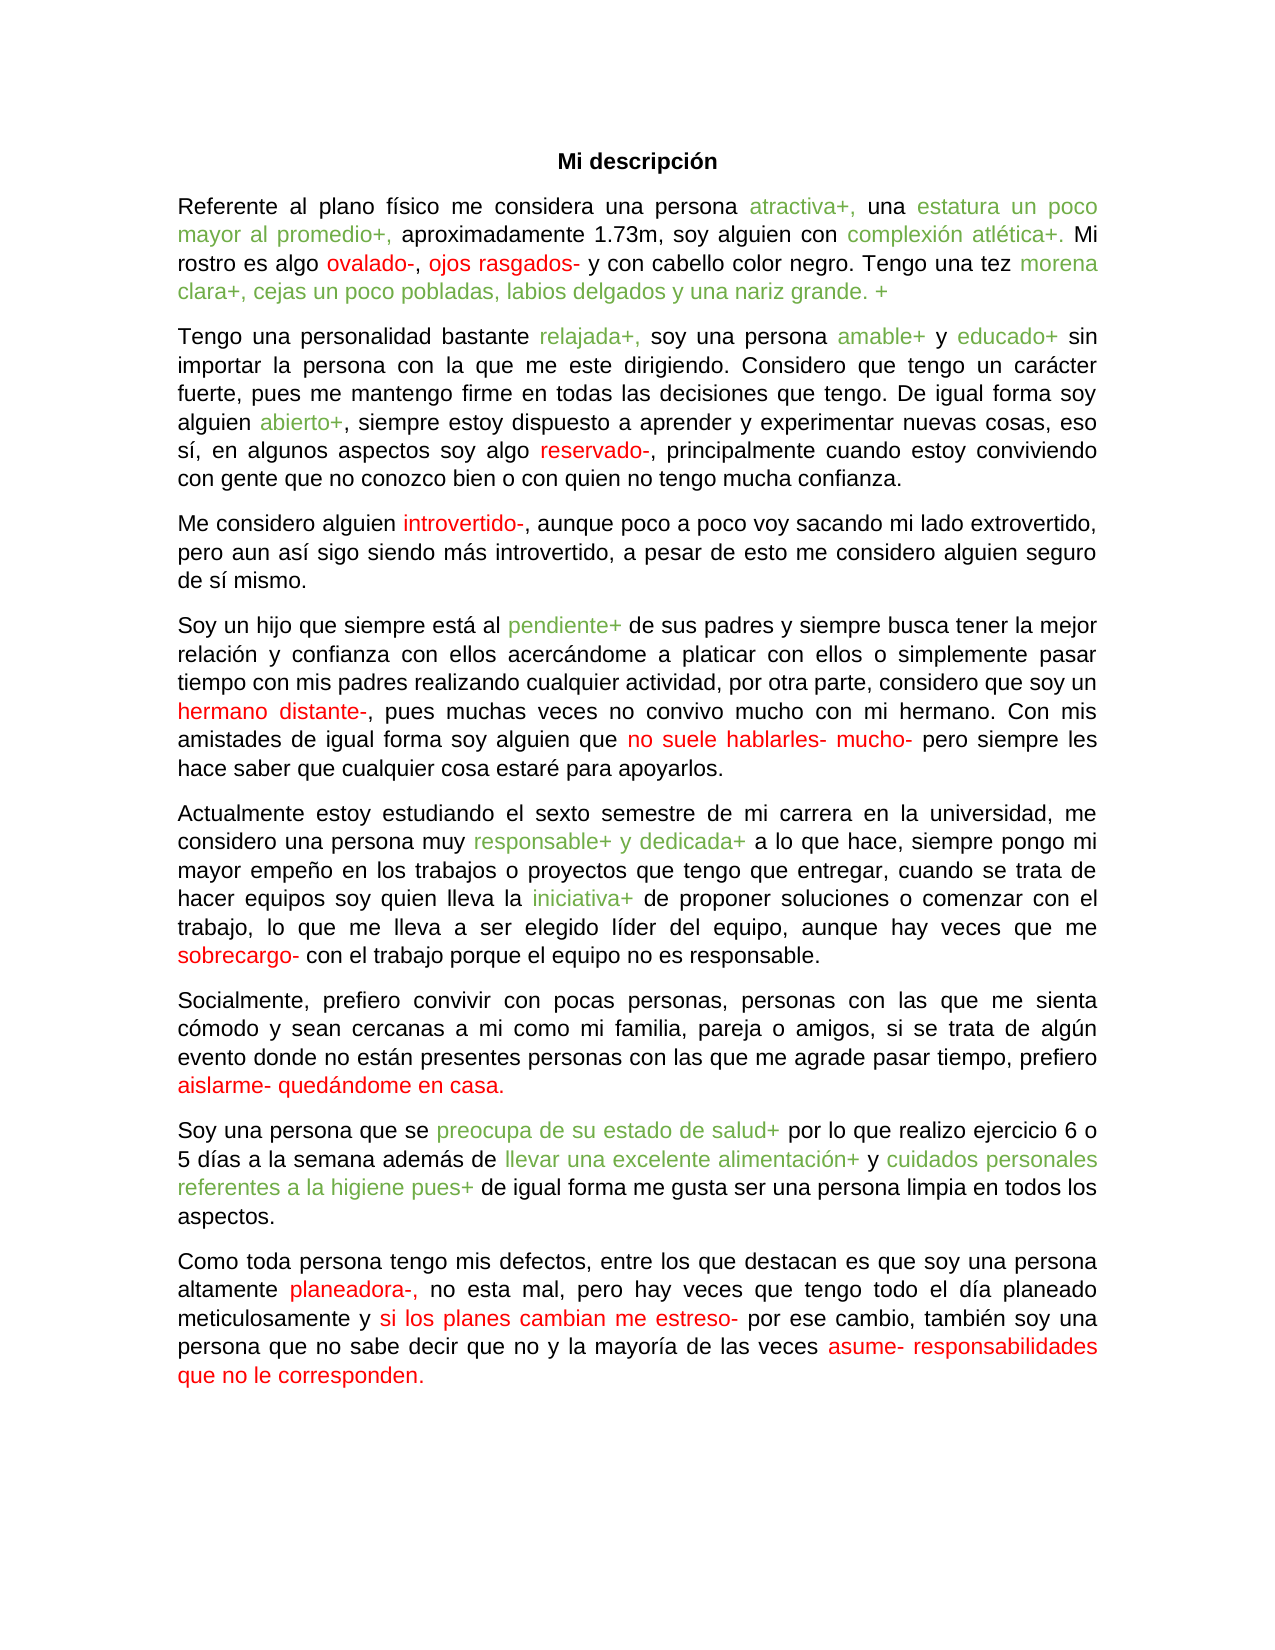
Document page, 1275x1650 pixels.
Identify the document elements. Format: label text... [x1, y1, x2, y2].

text Como toda persona tengo mis defectos, entre los que destacan es que soy una persona altamente planeadora-, no esta mal, pero hay veces que tengo todo el día planeado meticulosamente y si los planes cambian me estreso- por ese cambio, también soy una persona que no sabe decir que no y la mayoría de las veces asume- responsabilidades que no le corresponden. [177, 1248, 1098, 1388]
text Tengo una personalidad bastante relajada+, soy una persona amable+ y educado+ sin importar la persona con la que me este dirigiendo. Considero que tengo un carácter fuerte, pues me mantengo firme en todas las decisiones que tengo. De igual forma soy alguien abierto+, siempre estoy dispuesto a aprender y experimentar nuevas cosas, eso sí, en algunos aspectos soy algo reservado-, principalmente cuando estoy conviviendo con gente que no conozco bien o con quien no tengo mucha confianza. [177, 323, 1098, 492]
text Me considero alguien introvertido-, aunque poco a poco voy sacando mi lado extrovertido, pero aun así sigo siendo más introvertido, a pesar de esto me considero alguien seguro de sí mismo. [177, 510, 1098, 594]
text Referente al plano físico me considera una persona atractiva+, una estatura un poco mayor al promedio+, aproximadamente 1.73m, soy alguien con complexión atlética+. Mi rostro es algo ovalado-, ojos rasgados- y con cabello color negro. Tengo una tez morena clara+, cejas un poco pobladas, labios delgados y una nariz grande. + [177, 193, 1098, 304]
text Actualmente estoy estudiando el sexto semestre de mi carrera en la universidad, me considero una persona muy responsable+ y dedicada+ a lo que hace, siempre pongo mi mayor empeño en los trabajos o proyectos que tengo que entregar, cuando se trata de hacer equipos soy quien lleva la iniciativa+ de proponer soluciones o comenzar con el trabajo, lo que me lleva a ser elegido líder del equipo, aunque hay veces que me sobrecargo- con el trabajo porque el equipo no es responsable. [177, 800, 1098, 968]
text Socialmente, prefiero convivir con pocas personas, personas con las que me sienta cómodo y sean cercanas a mi como mi familia, pareja o amigos, si se trata de algún evento donde no están presentes personas con las que me agrade pasar tiempo, prefiero aislarme- quedándome en casa. [177, 987, 1098, 1099]
text Soy una persona que se preocupa de su estado de salud+ por lo que realizo ejercicio 6 o 5 días a la semana además de llevar una excelente alimentación+ y cuidados personales referentes a la higiene pues+ de igual forma me gusta ser una persona limpia en todos los aspectos. [177, 1117, 1098, 1229]
text Mi descripción [177, 148, 1098, 174]
text Soy un hijo que siempre está al pendiente+ de sus padres y siempre busca tener la mejor relación y confianza con ellos acercándome a platicar con ellos o simplemente pasar tiempo con mis padres realizando cualquier actividad, por otra parte, considero que soy un hermano distante-, pues muchas veces no convivo mucho con mi hermano. Con mis amistades de igual forma soy alguien que no suele hablarles- mucho- pero siempre les hace saber que cualquier cosa estaré para apoyarlos. [177, 612, 1098, 781]
